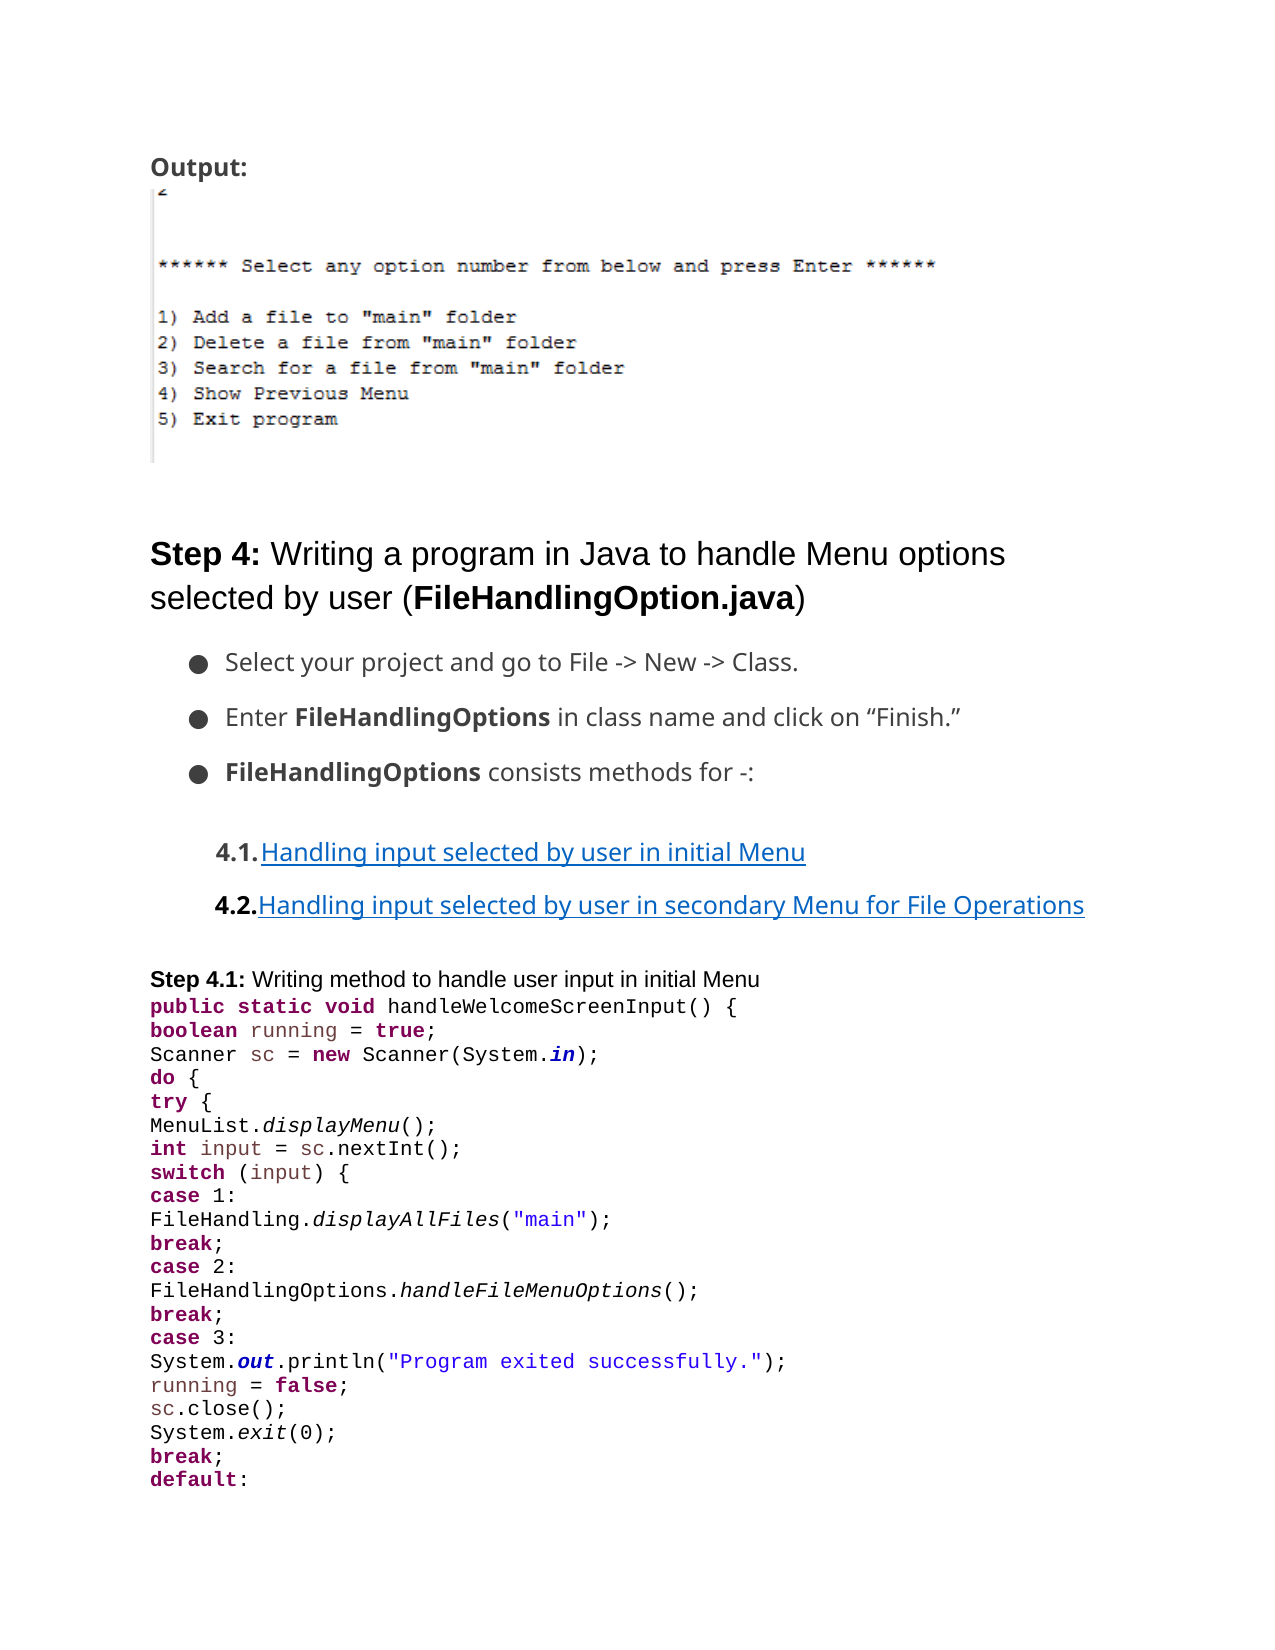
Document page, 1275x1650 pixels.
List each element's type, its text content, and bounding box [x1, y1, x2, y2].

text case 2: [150, 1256, 1125, 1280]
text int input = sc.nextInt(); [150, 1138, 1125, 1162]
text break; [150, 1446, 1125, 1469]
text switch (input) { [150, 1162, 1125, 1186]
text FileHandlingOptions.handleFileMenuOptions(); [150, 1280, 1125, 1304]
list Enter FileHandlingOptions in class name and click on “Finish.” [187, 689, 1125, 740]
text case 1: [150, 1186, 1125, 1209]
text Scanner sc = new Scanner(System.in); [150, 1044, 1125, 1067]
text System.out.println("Program exited successfully."); [150, 1351, 1125, 1375]
text System.exit(0); [150, 1422, 1125, 1446]
text FileHandling.displayAllFiles("main"); [150, 1209, 1125, 1233]
text Step 4.1: Writing method to handle user input in initial Menu [150, 966, 1125, 992]
list Handling input selected by user in initial Menu [216, 835, 1125, 869]
list FileHandlingOptions consists methods for -: [187, 744, 1125, 795]
text sc.close(); [150, 1398, 1125, 1422]
text Output: [150, 150, 1125, 184]
text do { [150, 1067, 1125, 1091]
text break; [150, 1304, 1125, 1327]
text default: [150, 1469, 1125, 1493]
picture [150, 189, 961, 463]
list Select your project and go to File -> New -> Class. [187, 635, 1125, 686]
text case 3: [150, 1327, 1125, 1351]
text break; [150, 1233, 1125, 1256]
text MenuList.displayMenu(); [150, 1114, 1125, 1138]
text running = false; [150, 1375, 1125, 1398]
text boolean running = true; [150, 1020, 1125, 1044]
text try { [150, 1091, 1125, 1114]
text 4.2.Handling input selected by user in secondary Menu for File Operations [150, 888, 1125, 922]
text public static void handleWelcomeScreenInput() { [150, 996, 1125, 1020]
subtitle Step 4: Writing a program in Java to handle Menu options selected by user (FileHandlingOption.java) [150, 534, 1125, 617]
